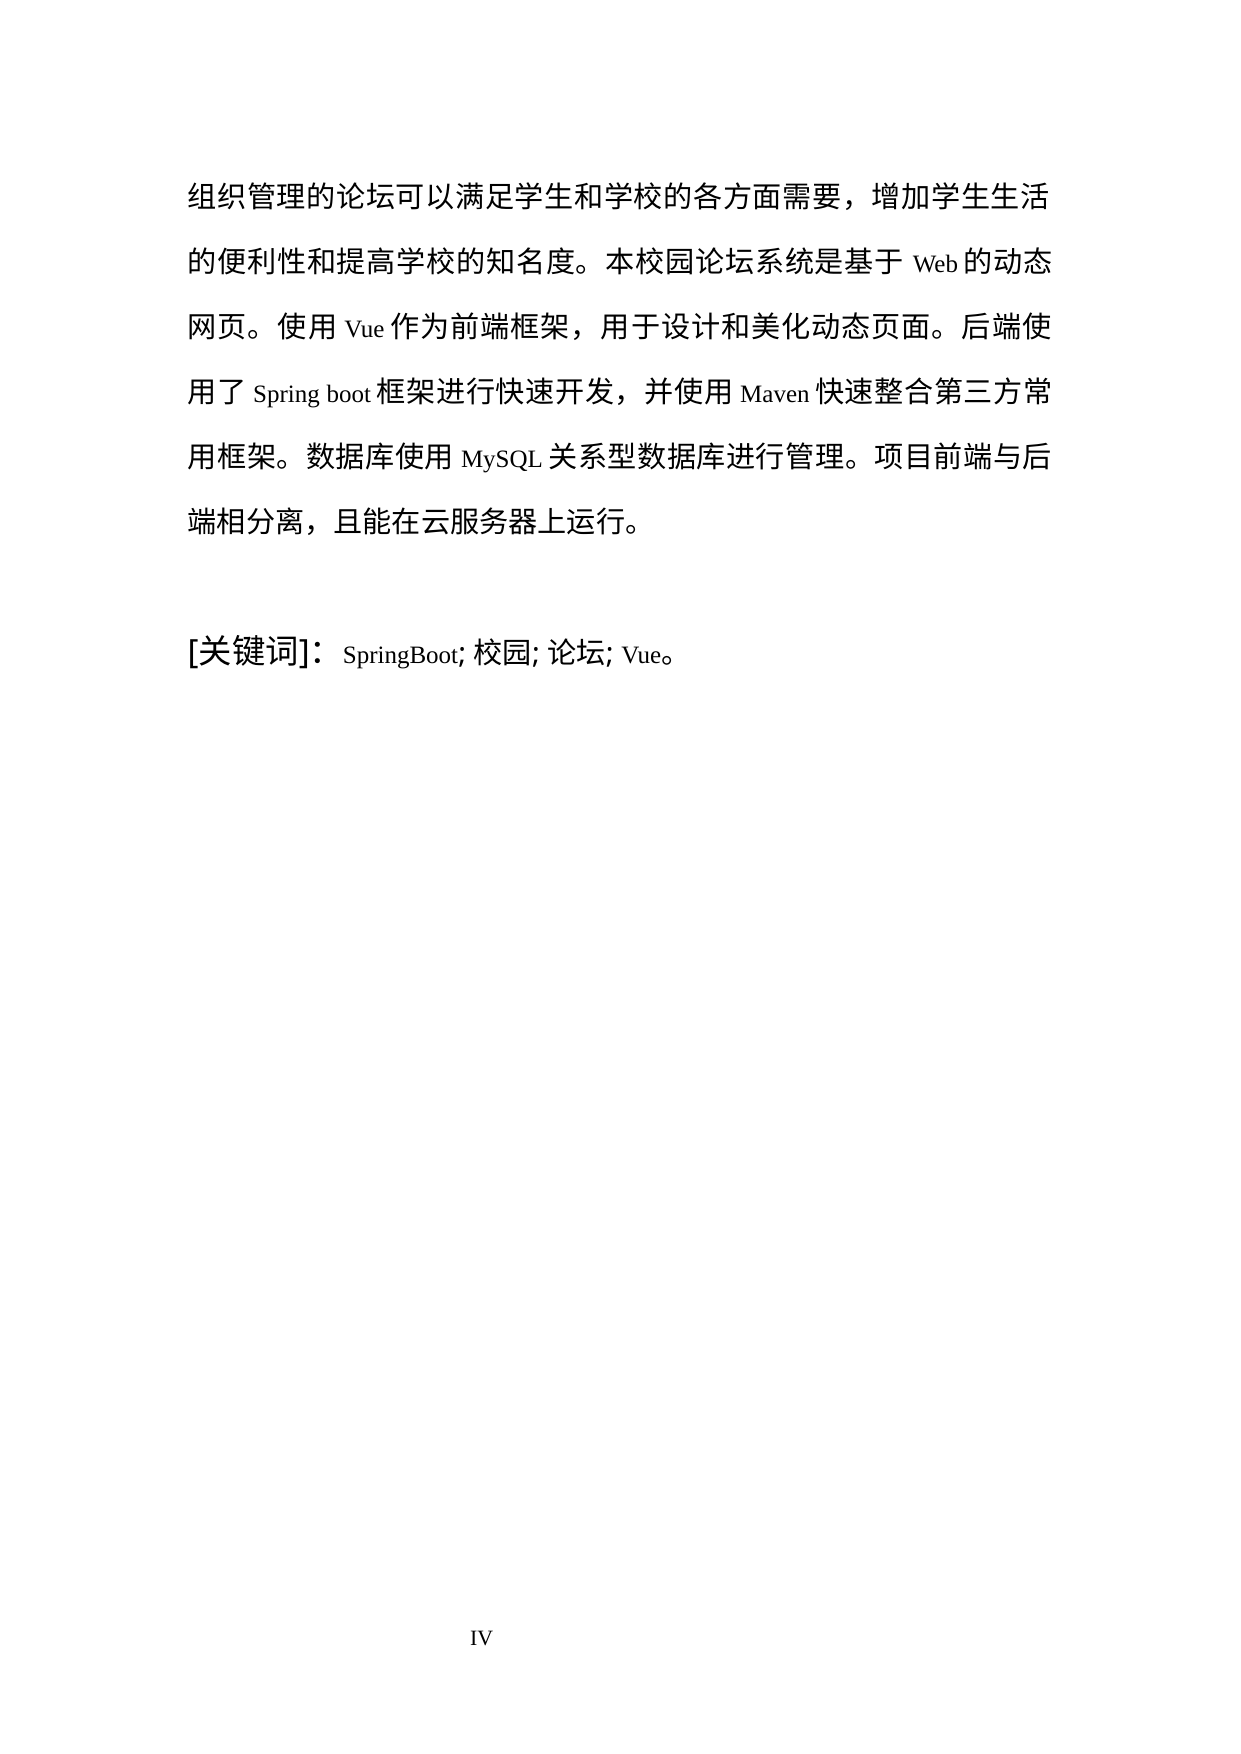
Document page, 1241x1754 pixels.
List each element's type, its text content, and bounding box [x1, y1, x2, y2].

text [187, 162, 1053, 552]
text [关键词]：SpringBoot; 校园; 论坛; Vue。 [187, 617, 1053, 682]
